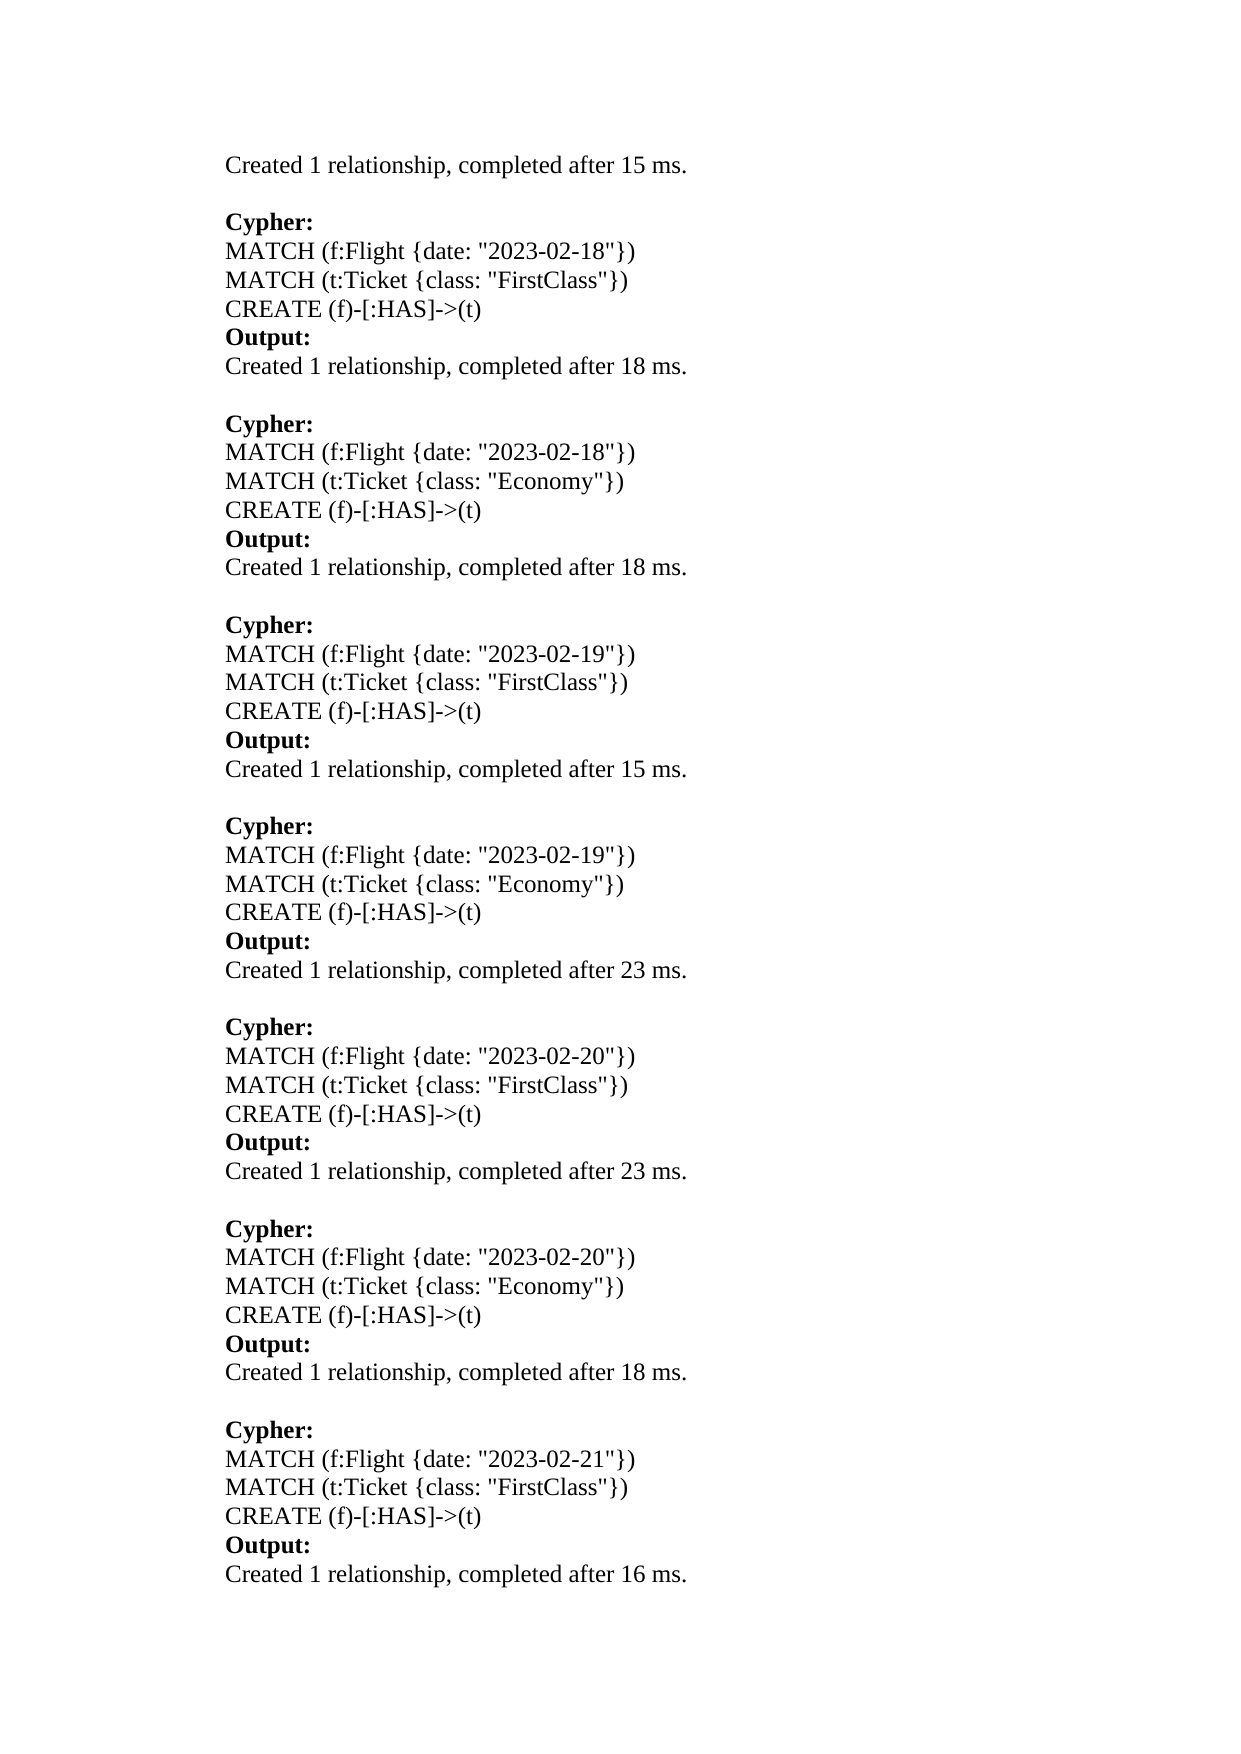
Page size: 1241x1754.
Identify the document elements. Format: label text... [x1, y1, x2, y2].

list CREATE (f)-[:HAS]->(t) [225, 495, 1090, 524]
list MATCH (f:Flight {date: "2023-02-19"}) [225, 840, 1090, 869]
list Cypher: [225, 409, 1090, 437]
list Cypher: [225, 1415, 1090, 1444]
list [225, 1559, 1090, 1587]
list Created 1 relationship, completed after 15 ms. [225, 754, 1090, 782]
list Output: [225, 1329, 1090, 1357]
list CREATE (f)-[:HAS]->(t) [225, 1501, 1090, 1530]
list Created 1 relationship, completed after 23 ms. [225, 955, 1090, 984]
list Output: [225, 725, 1090, 754]
list CREATE (f)-[:HAS]->(t) [225, 1099, 1090, 1127]
list CREATE (f)-[:HAS]->(t) [225, 897, 1090, 926]
list MATCH (f:Flight {date: "2023-02-18"}) [225, 437, 1090, 466]
list MATCH (t:Ticket {class: "Economy"}) [225, 1271, 1090, 1300]
list Cypher: [225, 207, 1090, 236]
list Output: [225, 322, 1090, 351]
list MATCH (t:Ticket {class: "FirstClass"}) [225, 667, 1090, 696]
list MATCH (t:Ticket {class: "FirstClass"}) [225, 265, 1090, 294]
list CREATE (f)-[:HAS]->(t) [225, 696, 1090, 725]
list Created 1 relationship, completed after 23 ms. [225, 1156, 1090, 1185]
list Cypher: [225, 1214, 1090, 1242]
list MATCH (f:Flight {date: "2023-02-20"}) [225, 1242, 1090, 1271]
list Output: [225, 1530, 1090, 1559]
list Output: [225, 1127, 1090, 1156]
list MATCH (t:Ticket {class: "FirstClass"}) [225, 1472, 1090, 1501]
list MATCH (f:Flight {date: "2023-02-21"}) [225, 1444, 1090, 1472]
list MATCH (f:Flight {date: "2023-02-20"}) [225, 1041, 1090, 1070]
list MATCH (t:Ticket {class: "Economy"}) [225, 466, 1090, 495]
list MATCH (f:Flight {date: "2023-02-19"}) [225, 639, 1090, 667]
list CREATE (f)-[:HAS]->(t) [225, 294, 1090, 322]
list Cypher: [225, 811, 1090, 840]
list Created 1 relationship, completed after 18 ms. [225, 1357, 1090, 1386]
list Cypher: [225, 610, 1090, 639]
list Created 1 relationship, completed after 18 ms. [225, 351, 1090, 380]
list CREATE (f)-[:HAS]->(t) [225, 1300, 1090, 1329]
list MATCH (t:Ticket {class: "FirstClass"}) [225, 1070, 1090, 1099]
list Output: [225, 524, 1090, 552]
list Created 1 relationship, completed after 18 ms. [225, 552, 1090, 581]
list Output: [225, 926, 1090, 955]
list MATCH (f:Flight {date: "2023-02-18"}) [225, 236, 1090, 265]
list Cypher: [225, 1012, 1090, 1041]
list MATCH (t:Ticket {class: "Economy"}) [225, 869, 1090, 897]
list Created 1 relationship, completed after 15 ms. [225, 150, 1090, 179]
